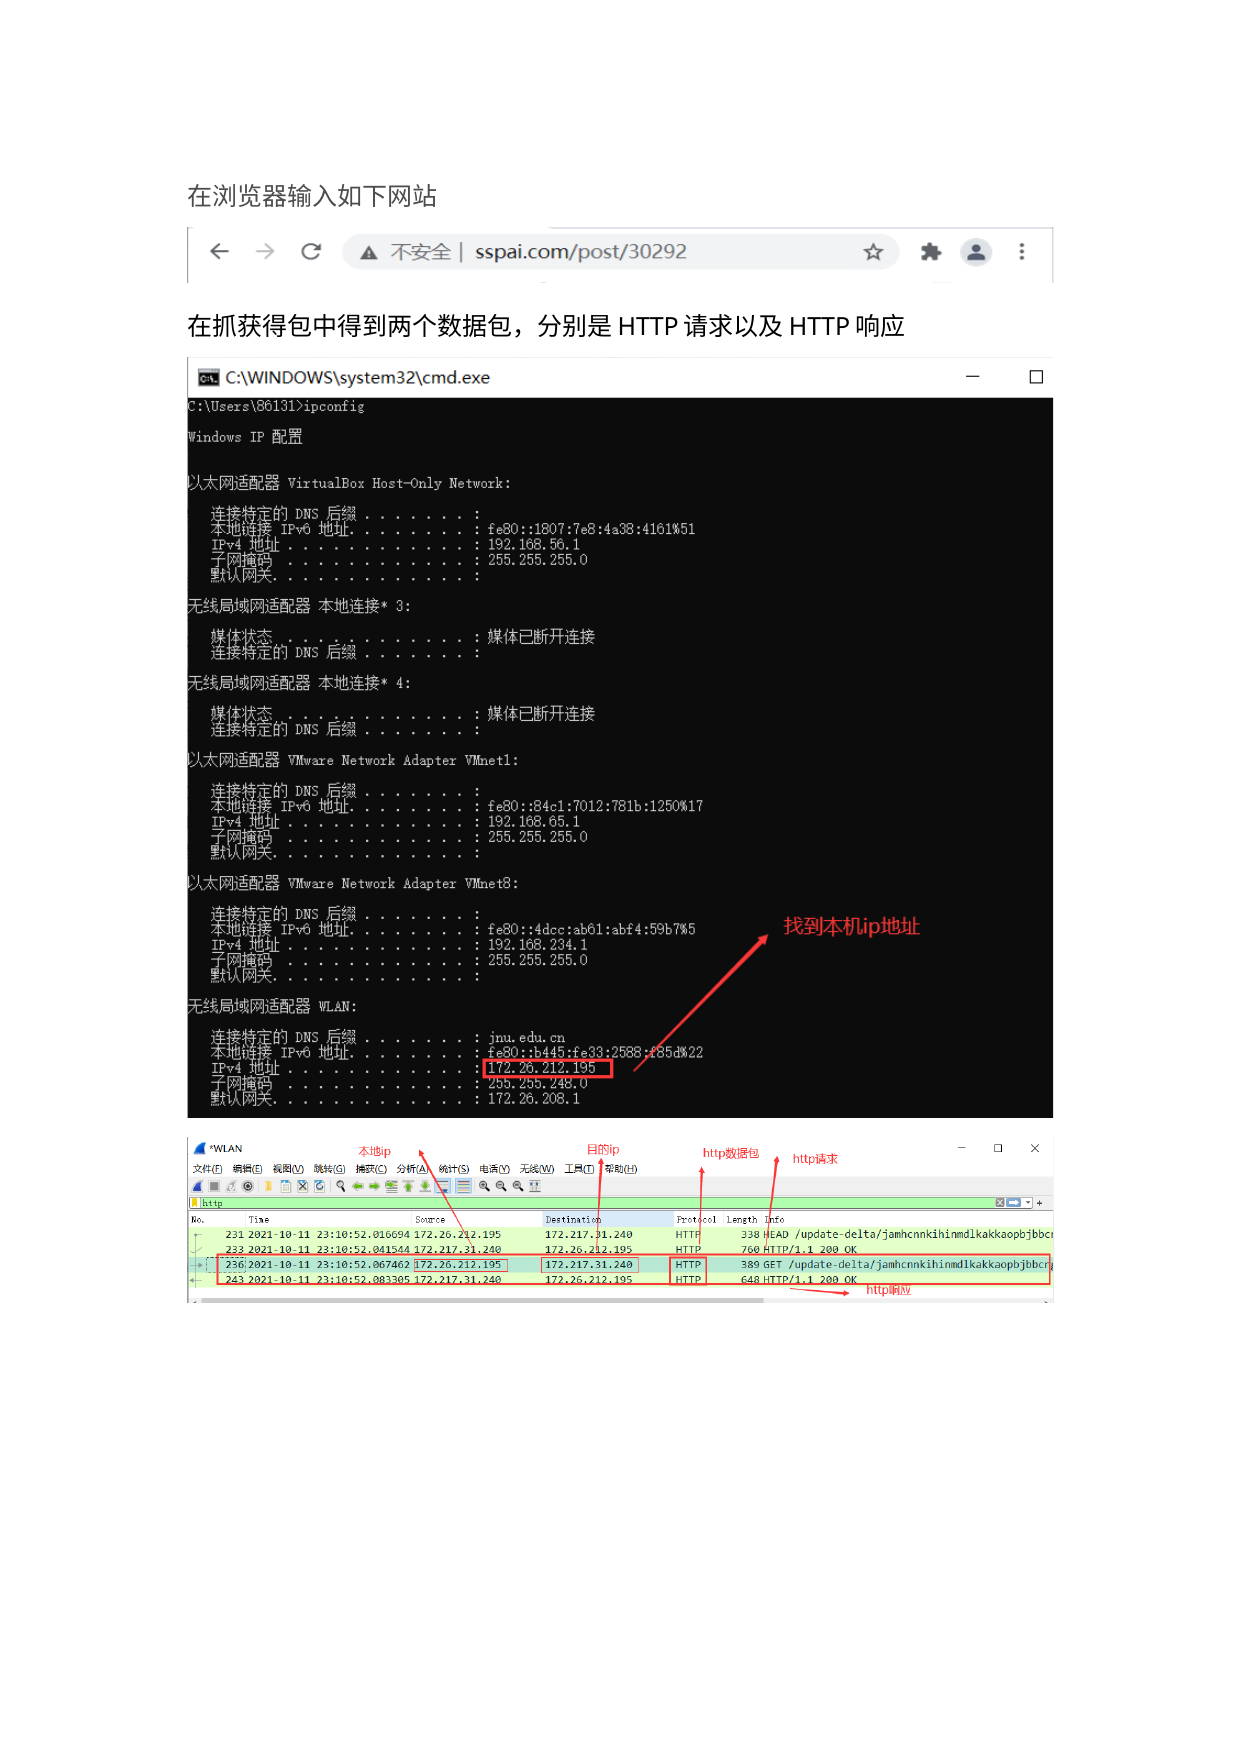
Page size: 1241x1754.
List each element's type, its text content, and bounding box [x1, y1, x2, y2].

text 在浏览器输入如下网站 [187, 162, 1053, 227]
text 在抓获得包中得到两个数据包，分别是HTTP请求以及HTTP响应 [187, 292, 1053, 357]
picture [187, 1137, 1054, 1303]
picture [187, 357, 1054, 1118]
picture [187, 227, 1054, 283]
